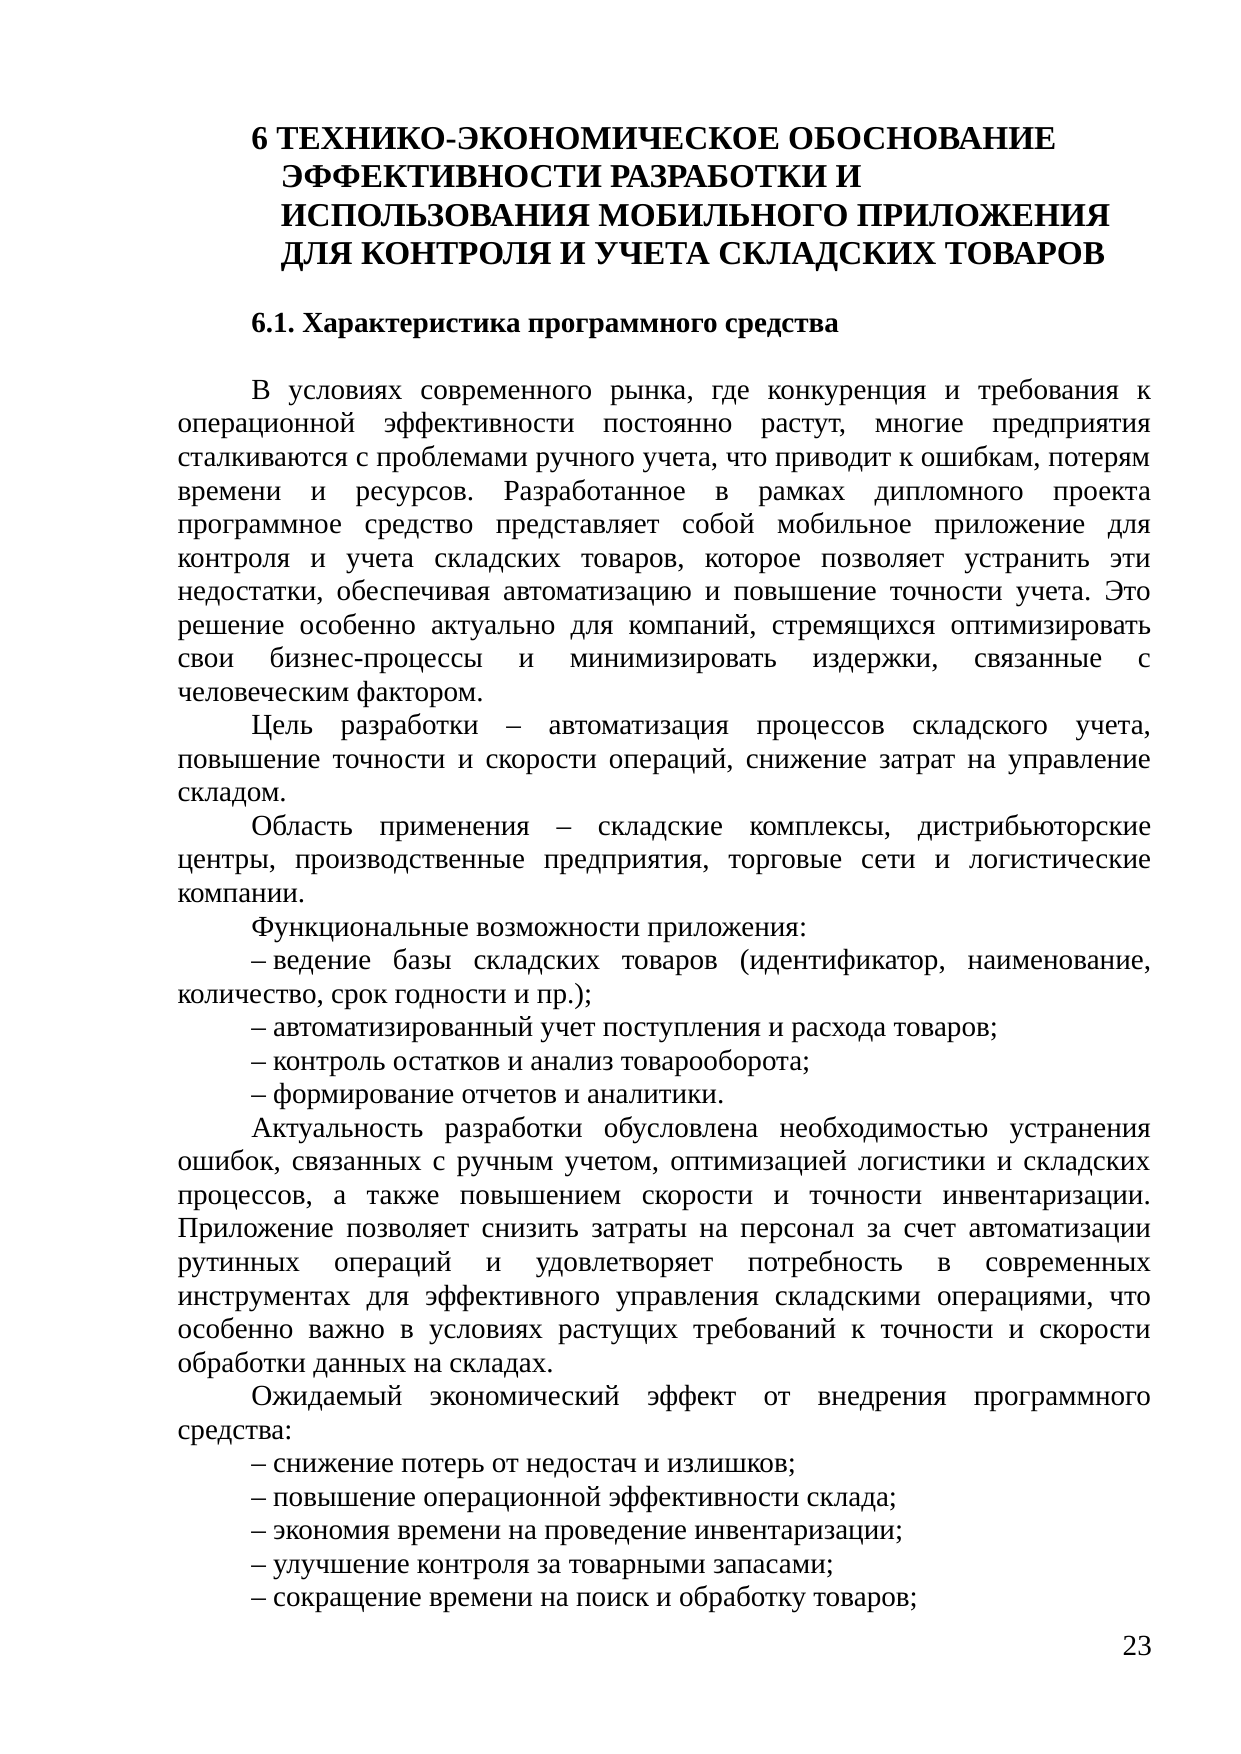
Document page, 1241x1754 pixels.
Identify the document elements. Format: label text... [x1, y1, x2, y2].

text – сокращение времени на поиск и обработку товаров; [177, 1579, 1152, 1613]
text Функциональные возможности приложения: [177, 909, 1152, 942]
text – формирование отчетов и аналитики. [177, 1076, 1152, 1110]
text – улучшение контроля за товарными запасами; [177, 1546, 1152, 1579]
text Актуальность разработки обусловлена необходимостью устранения ошибок, связанных с ручным учетом, оптимизацией логистики и складских процессов, а также повышением скорости и точности инвентаризации. Приложение позволяет снизить затраты на персонал за счет автоматизации рутинных операций и удовлетворяет потребность в современных инструментах для эффективного управления складскими операциями, что особенно важно в условиях растущих требований к точности и скорости обработки данных на складах. [177, 1110, 1152, 1378]
text Ожидаемый экономический эффект от внедрения программного средства: [177, 1378, 1152, 1445]
text – повышение операционной эффективности склада; [177, 1479, 1152, 1512]
text Цель разработки – автоматизация процессов складского учета, повышение точности и скорости операций, снижение затрат на управление складом. [177, 707, 1152, 808]
subtitle 6 ТЕХНИКО-ЭКОНОМИЧЕСКОЕ ОБОСНОВАНИЕ ЭФФЕКТИВНОСТИ разработки и использования мобильного приложения для контроля и учета складских товаров [251, 118, 1152, 271]
text Область применения – складские комплексы, дистрибьюторские центры, производственные предприятия, торговые сети и логистические компании. [177, 808, 1152, 909]
text – автоматизированный учет поступления и расхода товаров; [177, 1009, 1152, 1043]
text – снижение потерь от недостач и излишков; [177, 1445, 1152, 1479]
subtitle 6.1. Характеристика программного средства [177, 305, 1152, 338]
text – экономия времени на проведение инвентаризации; [177, 1512, 1152, 1546]
text В условиях современного рынка, где конкуренция и требования к операционной эффективности постоянно растут, многие предприятия сталкиваются с проблемами ручного учета, что приводит к ошибкам, потерям времени и ресурсов. Разработанное в рамках дипломного проекта программное средство представляет собой мобильное приложение для контроля и учета складских товаров, которое позволяет устранить эти недостатки, обеспечивая автоматизацию и повышение точности учета. Это решение особенно актуально для компаний, стремящихся оптимизировать свои бизнес-процессы и минимизировать издержки, связанные с человеческим фактором. [177, 372, 1152, 707]
text – ведение базы складских товаров (идентификатор, наименование, количество, срок годности и пр.); [177, 942, 1152, 1009]
text – контроль остатков и анализ товарооборота; [177, 1043, 1152, 1076]
